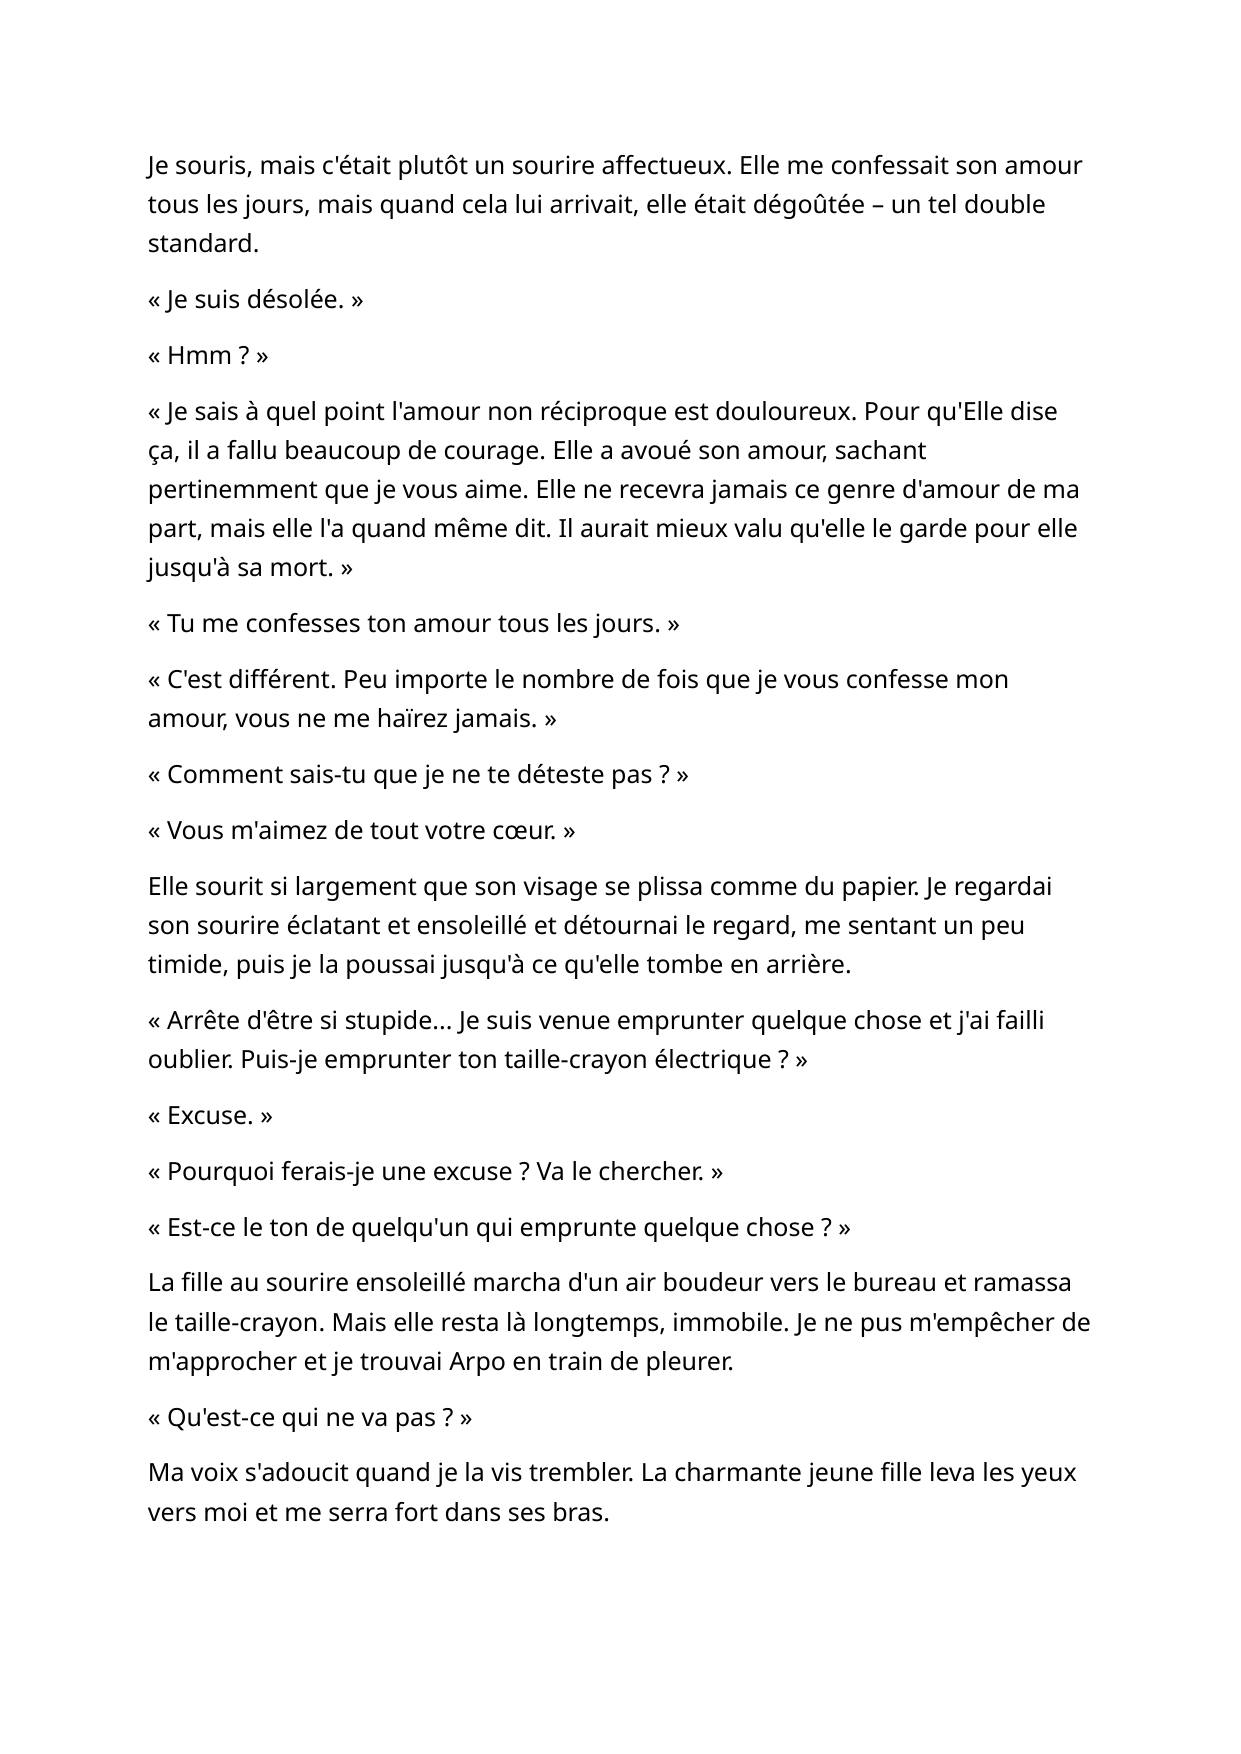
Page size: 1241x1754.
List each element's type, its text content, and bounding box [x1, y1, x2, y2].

text « Comment sais-tu que je ne te déteste pas ? » [148, 757, 1093, 791]
text « Hmm ? » [148, 338, 1093, 372]
text Elle sourit si largement que son visage se plissa comme du papier. Je regardai son sourire éclatant et ensoleillé et détournai le regard, me sentant un peu timide, puis je la poussai jusqu'à ce qu'elle tombe en arrière. [148, 868, 1093, 981]
text « Tu me confesses ton amour tous les jours. » [148, 606, 1093, 640]
text Je souris, mais c'était plutôt un sourire affectueux. Elle me confessait son amour tous les jours, mais quand cela lui arrivait, elle était dégoûtée – un tel double standard. [148, 148, 1093, 260]
text La fille au sourire ensoleillé marcha d'un air boudeur vers le bureau et ramassa le taille-crayon. Mais elle resta là longtemps, immobile. Je ne pus m'empêcher de m'approcher et je trouvai Arpo en train de pleurer. [148, 1265, 1093, 1377]
text Ma voix s'adoucit quand je la vis trembler. La charmante jeune fille leva les yeux vers moi et me serra fort dans ses bras. [148, 1455, 1093, 1528]
text « Pourquoi ferais-je une excuse ? Va le chercher. » [148, 1153, 1093, 1187]
text « Est-ce le ton de quelqu'un qui emprunte quelque chose ? » [148, 1209, 1093, 1243]
text « Vous m'aimez de tout votre cœur. » [148, 813, 1093, 847]
text « C'est différent. Peu importe le nombre de fois que je vous confesse mon amour, vous ne me haïrez jamais. » [148, 662, 1093, 735]
text « Qu'est-ce qui ne va pas ? » [148, 1399, 1093, 1433]
text « Je sais à quel point l'amour non réciproque est douloureux. Pour qu'Elle dise ça, il a fallu beaucoup de courage. Elle a avoué son amour, sachant pertinemment que je vous aime. Elle ne recevra jamais ce genre d'amour de ma part, mais elle l'a quand même dit. Il aurait mieux valu qu'elle le garde pour elle jusqu'à sa mort. » [148, 393, 1093, 584]
text « Excuse. » [148, 1098, 1093, 1132]
text « Arrête d'être si stupide... Je suis venue emprunter quelque chose et j'ai failli oublier. Puis-je emprunter ton taille-crayon électrique ? » [148, 1003, 1093, 1076]
text « Je suis désolée. » [148, 282, 1093, 316]
